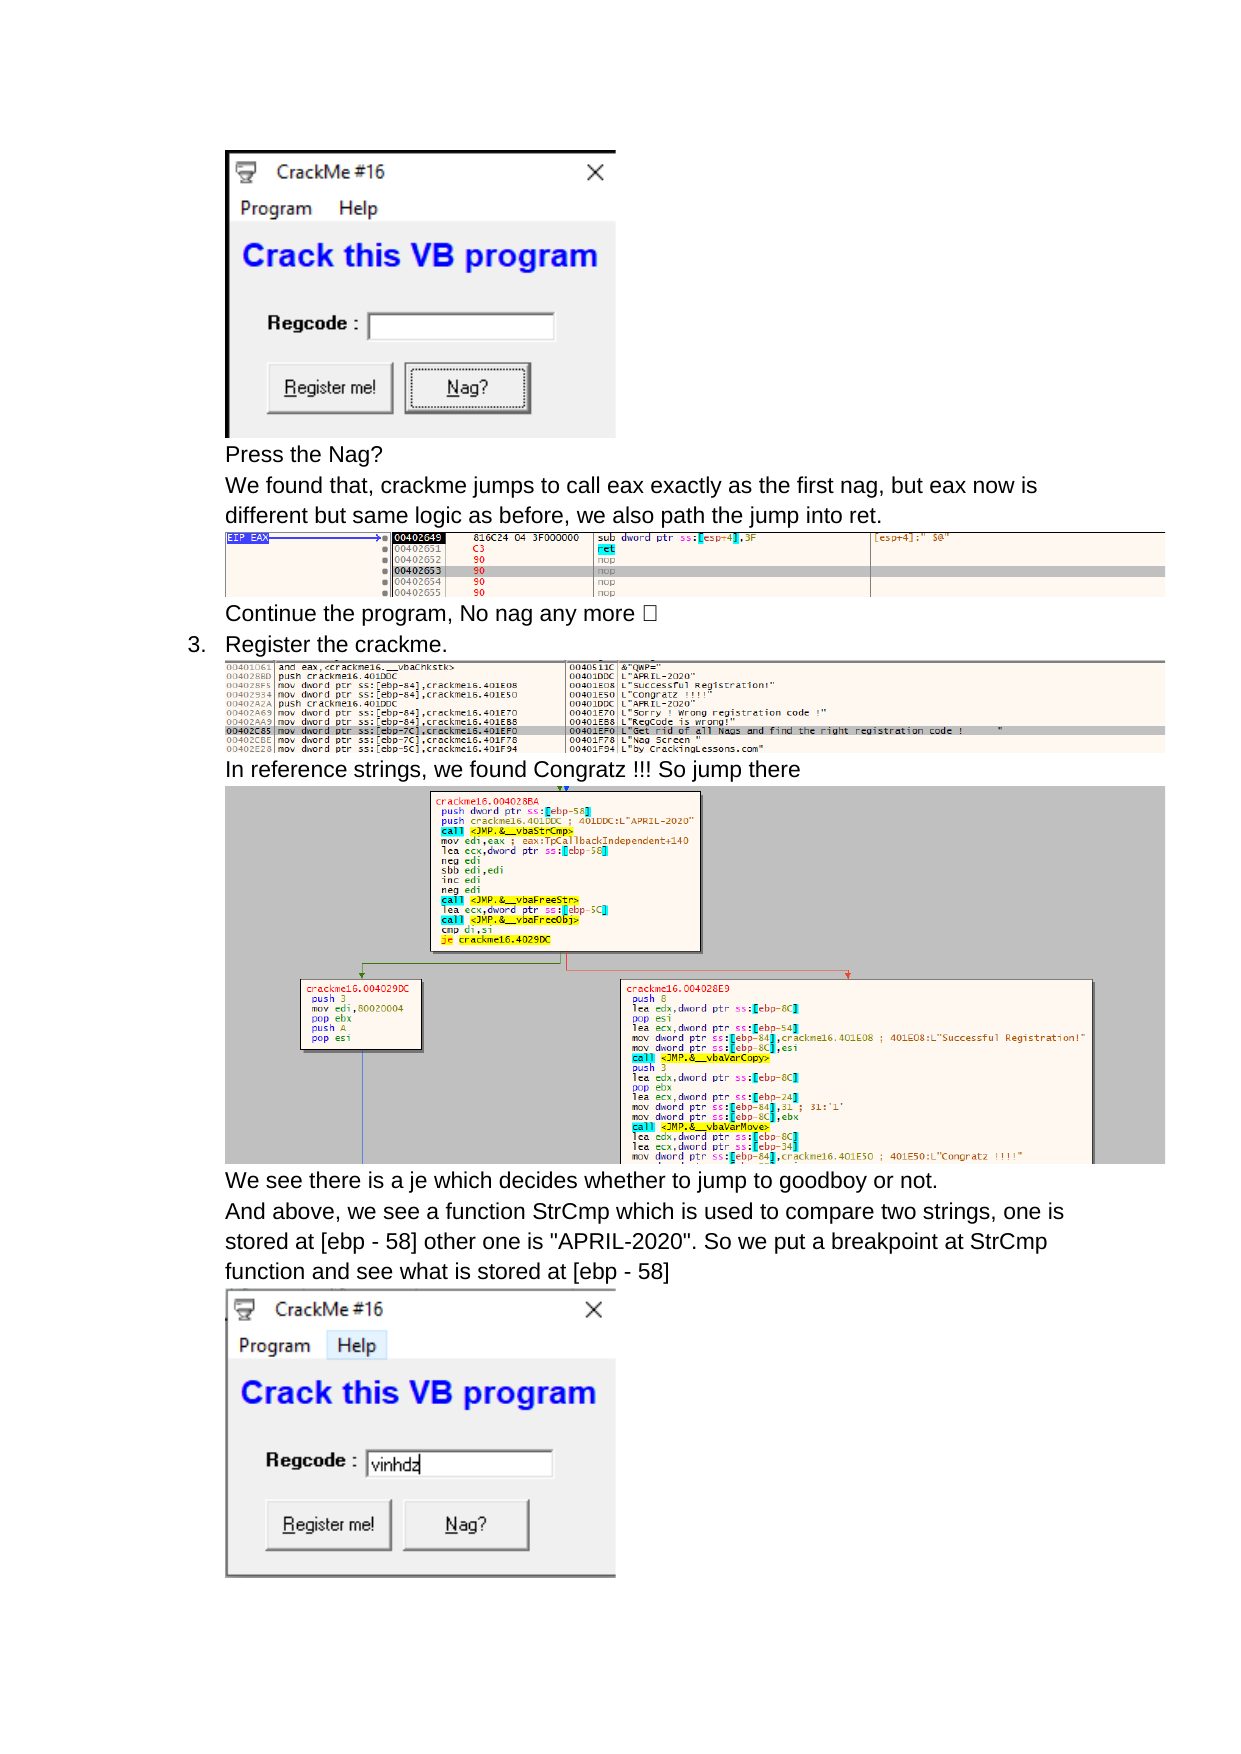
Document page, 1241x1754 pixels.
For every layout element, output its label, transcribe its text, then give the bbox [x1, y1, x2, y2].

text In reference strings, we found Congratz !!! So jump there [225, 756, 1090, 783]
picture [225, 786, 1166, 1164]
picture [225, 1288, 616, 1578]
picture [225, 150, 616, 438]
picture [225, 660, 1166, 753]
text Continue the program, No nag any more 🙂 [225, 600, 1090, 627]
text We found that, crackme jumps to call eax exactly as the first nag, but eax now is different but same logic as before, we also path the jump into ret. [225, 472, 1090, 532]
text Press the Nag? [225, 441, 1090, 468]
text And above, we see a function StrCmp which is used to compare two strings, one is stored at [ebp - 58] other one is "APRIL-2020". So we put a breakpoint at StrCmp function and see what is stored at [ebp - 58] [225, 1198, 1090, 1284]
text We see there is a je which decides whether to jump to goodboy or not. [225, 1167, 1090, 1194]
picture [225, 532, 1166, 597]
